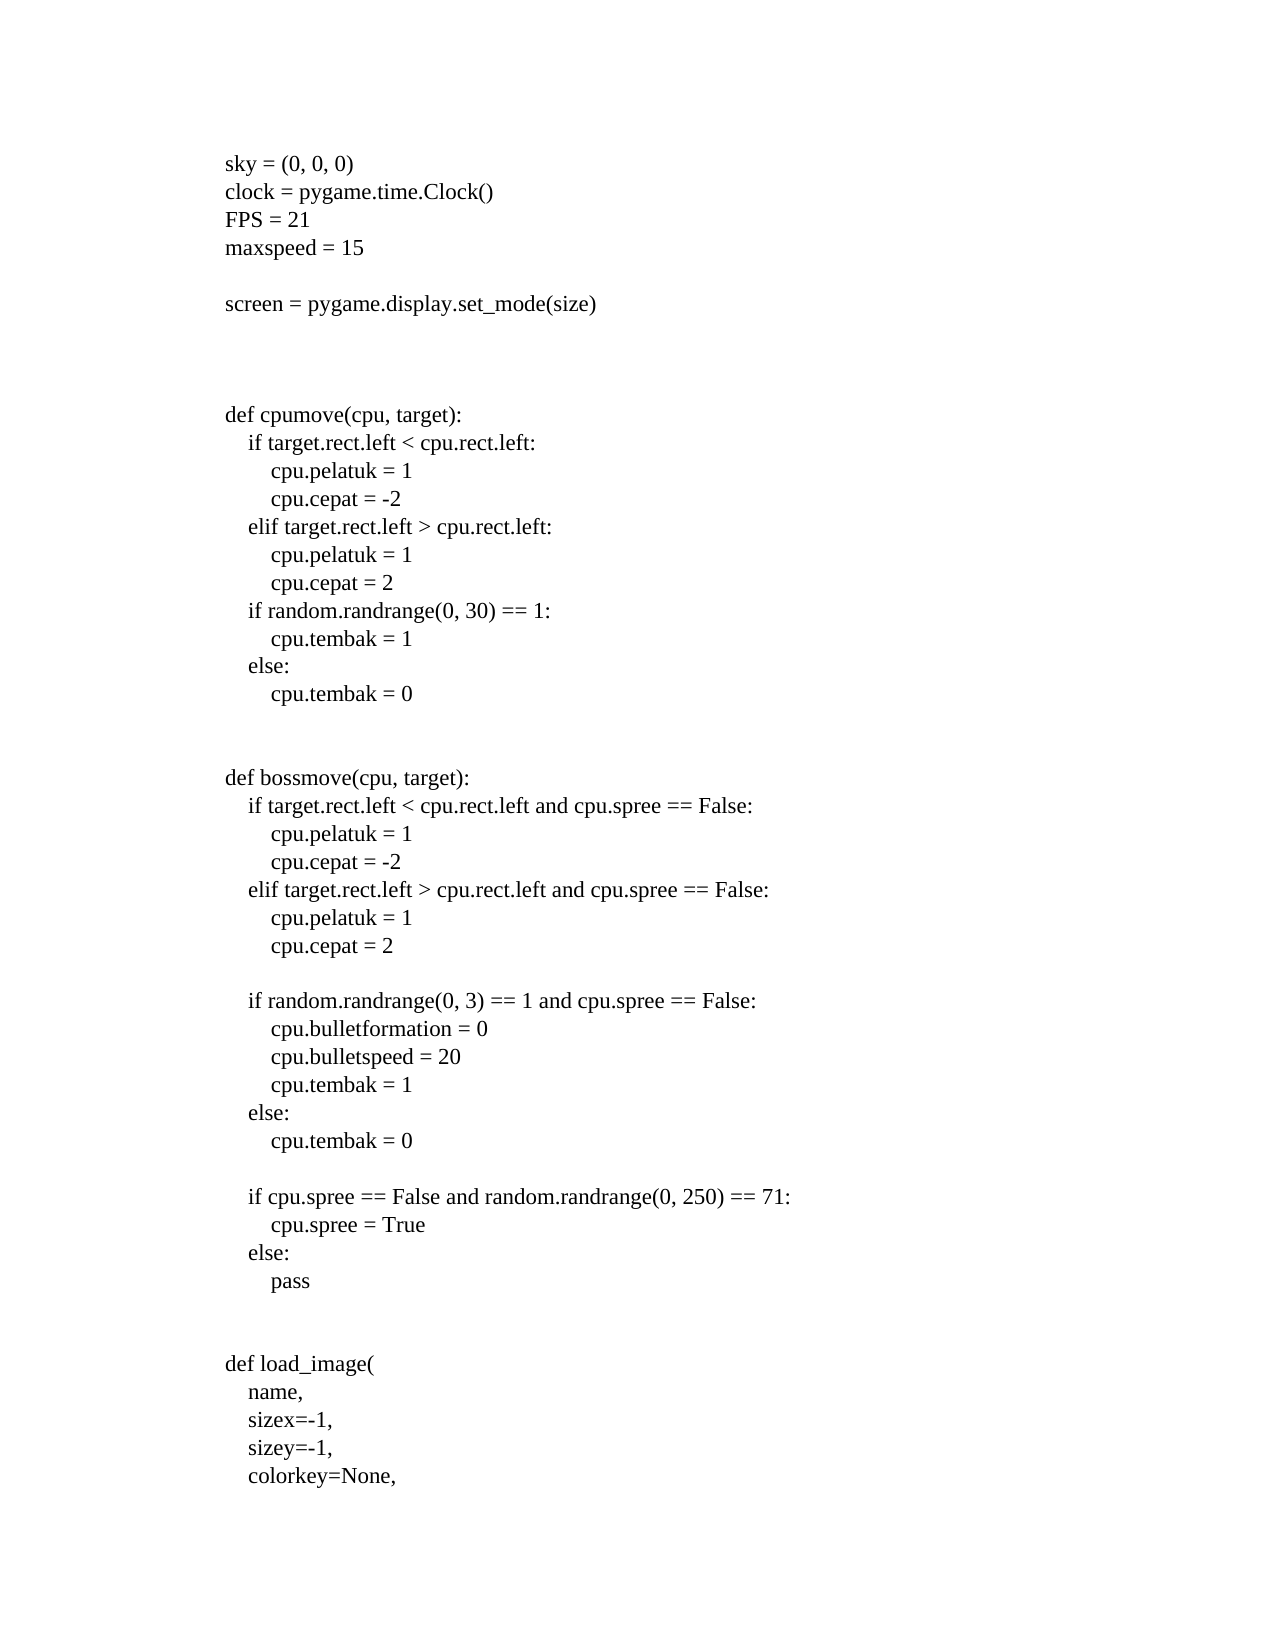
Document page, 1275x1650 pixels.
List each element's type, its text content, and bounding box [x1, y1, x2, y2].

list sizex=-1, [225, 1406, 1125, 1433]
list cpu.tembak = 0 [225, 1127, 1125, 1153]
list cpu.tembak = 1 [225, 624, 1125, 651]
list if random.randrange(0, 3) == 1 and cpu.spree == False: [225, 987, 1125, 1014]
list cpu.spree = True [225, 1211, 1125, 1237]
list if random.randrange(0, 30) == 1: [225, 597, 1125, 623]
list cpu.bulletspeed = 20 [225, 1043, 1125, 1070]
list cpu.cepat = 2 [225, 932, 1125, 958]
list else: [225, 1099, 1125, 1126]
list sizey=-1, [225, 1434, 1125, 1461]
list def bossmove(cpu, target): [225, 764, 1125, 791]
list cpu.pelatuk = 1 [225, 820, 1125, 846]
list elif target.rect.left > cpu.rect.left: [225, 513, 1125, 539]
list cpu.pelatuk = 1 [225, 457, 1125, 483]
list clock = pygame.time.Clock() [225, 178, 1125, 204]
list cpu.tembak = 0 [225, 680, 1125, 707]
list cpu.bulletformation = 0 [225, 1015, 1125, 1042]
list cpu.pelatuk = 1 [225, 541, 1125, 567]
list else: [225, 1239, 1125, 1265]
list FPS = 21 [225, 206, 1125, 232]
list if cpu.spree == False and random.randrange(0, 250) == 71: [225, 1183, 1125, 1209]
list pass [225, 1267, 1125, 1293]
list def load_image( [225, 1350, 1125, 1377]
list cpu.cepat = 2 [225, 569, 1125, 595]
list if target.rect.left < cpu.rect.left and cpu.spree == False: [225, 792, 1125, 818]
list else: [225, 652, 1125, 679]
list cpu.tembak = 1 [225, 1071, 1125, 1098]
list cpu.cepat = -2 [225, 848, 1125, 874]
list sky = (0, 0, 0) [225, 150, 1125, 176]
list elif target.rect.left > cpu.rect.left and cpu.spree == False: [225, 876, 1125, 902]
list name, [225, 1378, 1125, 1405]
list screen = pygame.display.set_mode(size) [225, 289, 1125, 316]
list if target.rect.left < cpu.rect.left: [225, 429, 1125, 456]
list maxspeed = 15 [225, 234, 1125, 260]
list colorkey=None, [225, 1462, 1125, 1488]
list cpu.pelatuk = 1 [225, 904, 1125, 930]
list cpu.cepat = -2 [225, 485, 1125, 511]
list def cpumove(cpu, target): [225, 401, 1125, 428]
